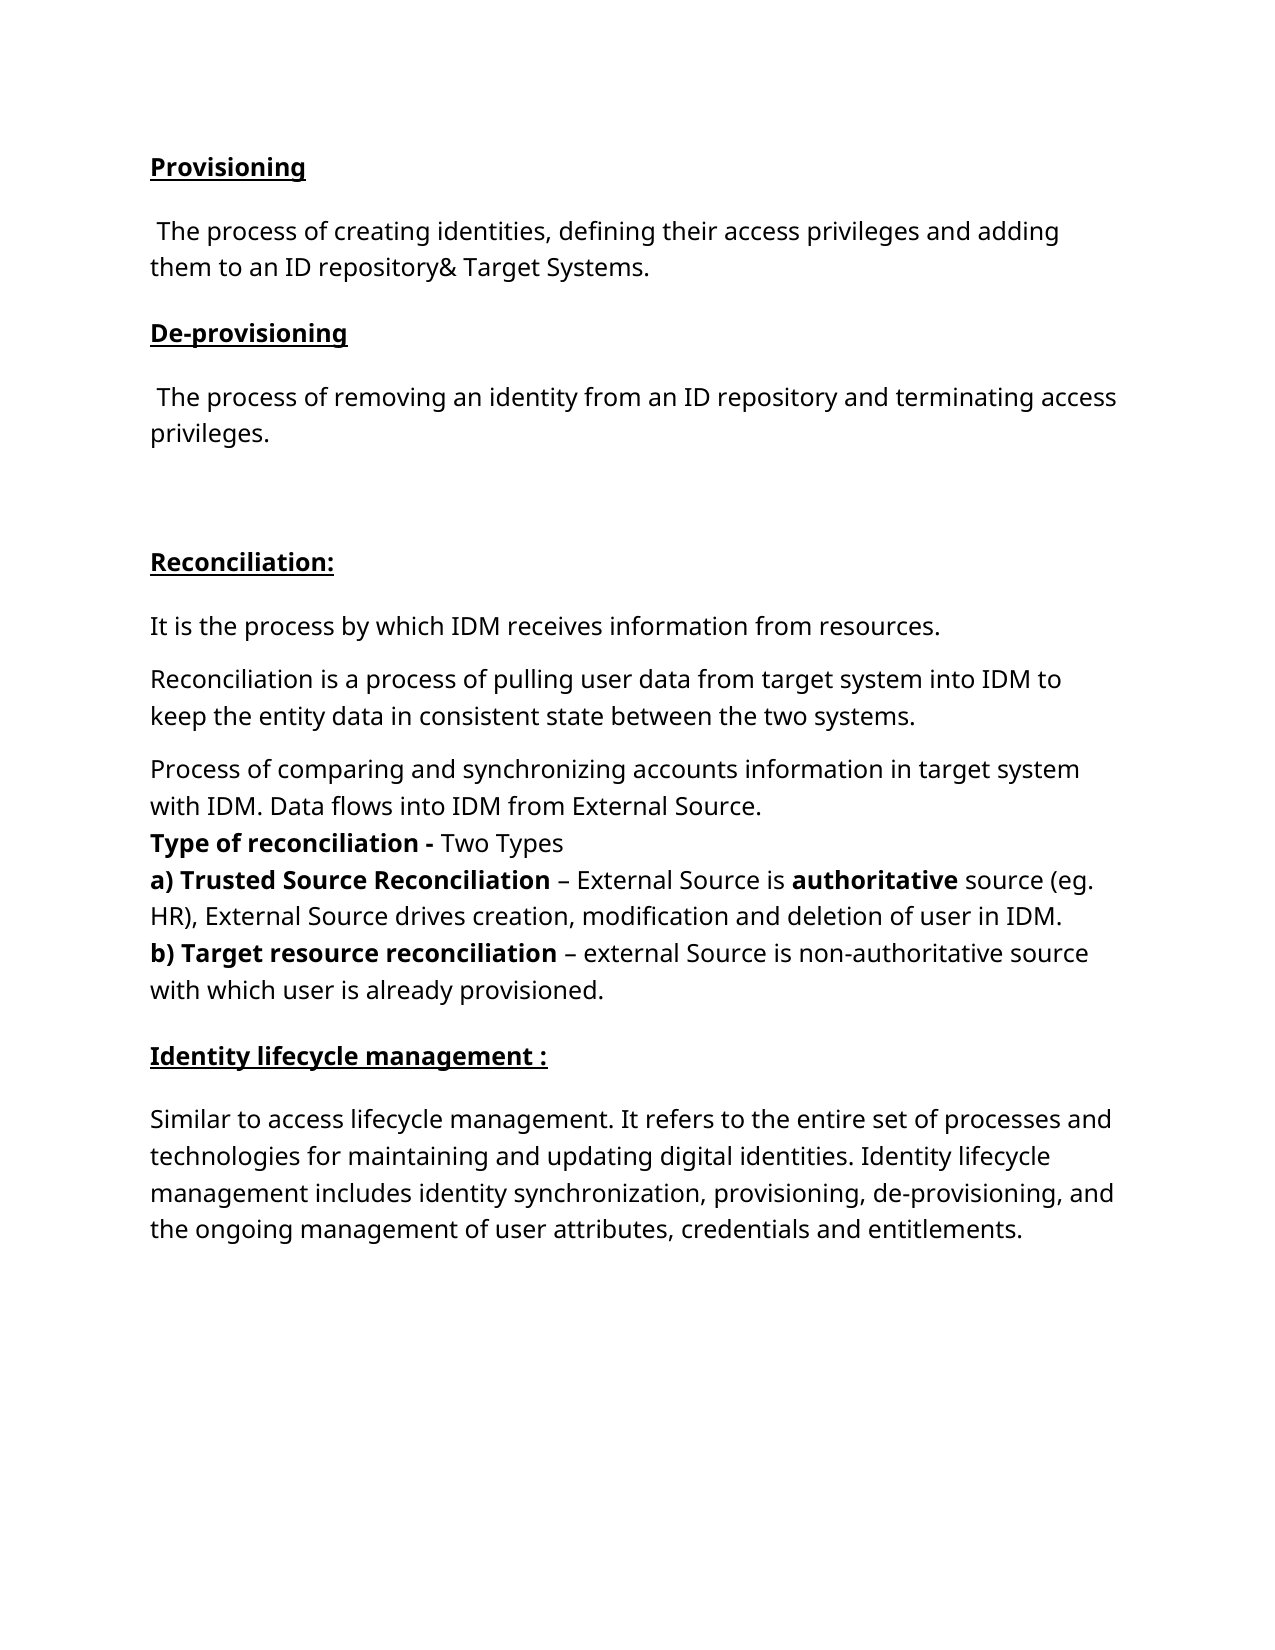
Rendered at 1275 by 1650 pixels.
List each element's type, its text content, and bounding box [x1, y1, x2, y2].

text It is the process by which IDM receives information from resources. [150, 608, 1125, 642]
text Similar to access lifecycle management. It refers to the entire set of processes and technologies for maintaining and updating digital identities. Identity lifecycle management includes identity synchronization, provisioning, de-provisioning, and the ongoing management of user attributes, credentials and entitlements. [150, 1102, 1125, 1246]
text Reconciliation: [150, 545, 1125, 579]
text Process of comparing and synchronizing accounts information in target system with IDM. Data flows into IDM from External Source. Type of reconciliation - Two Types a) Trusted Source Reconciliation – External Source is authoritative source (eg. HR), External Source drives creation, modification and deletion of user in IDM. b) Target resource reconciliation – external Source is non-authoritative source with which user is already provisioned. [150, 752, 1125, 1007]
text Identity lifecycle management : [150, 1038, 1125, 1073]
text De-provisioning [150, 316, 1125, 350]
text The process of removing an identity from an ID repository and terminating access privileges. [150, 379, 1125, 450]
text Reconciliation is a process of pulling user data from target system into IDM to keep the entity data in consistent state between the two systems. [150, 662, 1125, 733]
text Provisioning [150, 150, 1125, 184]
text The process of creating identities, defining their access privileges and adding them to an ID repository& Target Systems. [150, 213, 1125, 284]
